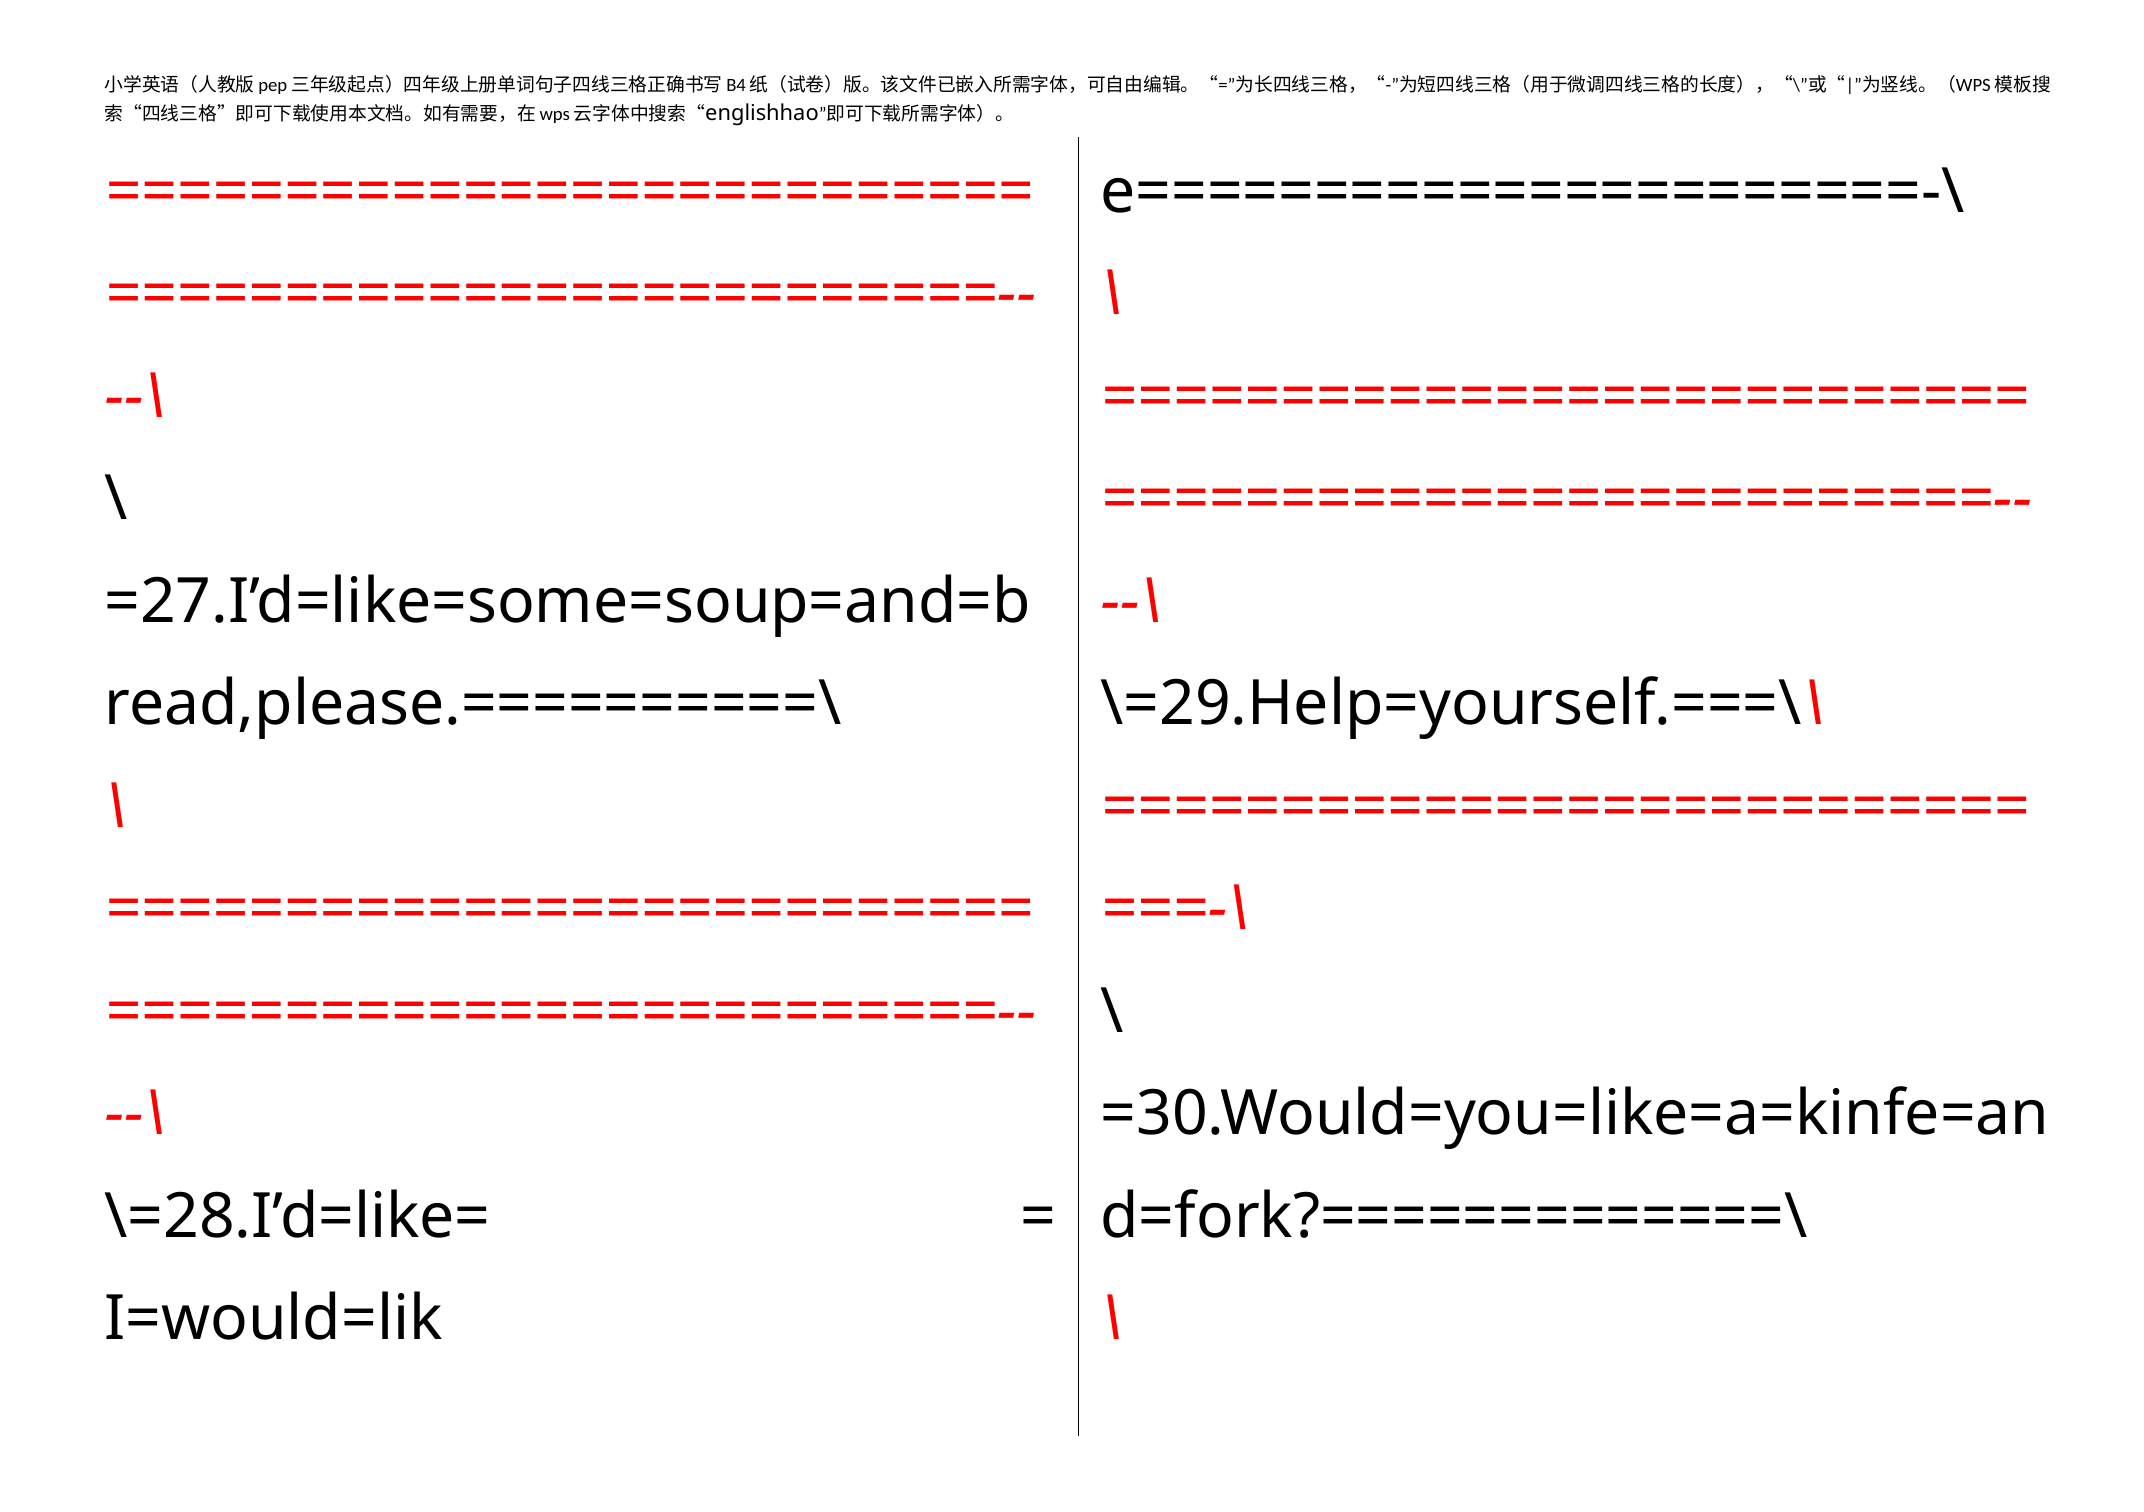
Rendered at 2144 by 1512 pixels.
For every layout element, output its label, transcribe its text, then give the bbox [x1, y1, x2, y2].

text \===================================================----\ [1100, 239, 2052, 649]
text \=27.I’d=like=some=soup=and=bread,please.==========\ [104, 444, 1056, 752]
text \=29.Help=yourself.===\\=============================-\ [1100, 649, 2052, 957]
text \===================================================----\ [1100, 1264, 2052, 1367]
text \===================================================----\ [104, 137, 1056, 444]
text \=28.I’d=like= = I=would=like======================-\ [1100, 137, 2052, 239]
text \=30.Would=you=like=a=kinfe=and=fork?=============\ [1100, 957, 2052, 1264]
text \=28.I’d=like= = I=would=like======================-\ [104, 1162, 1056, 1367]
text \===================================================----\ [104, 752, 1056, 1162]
